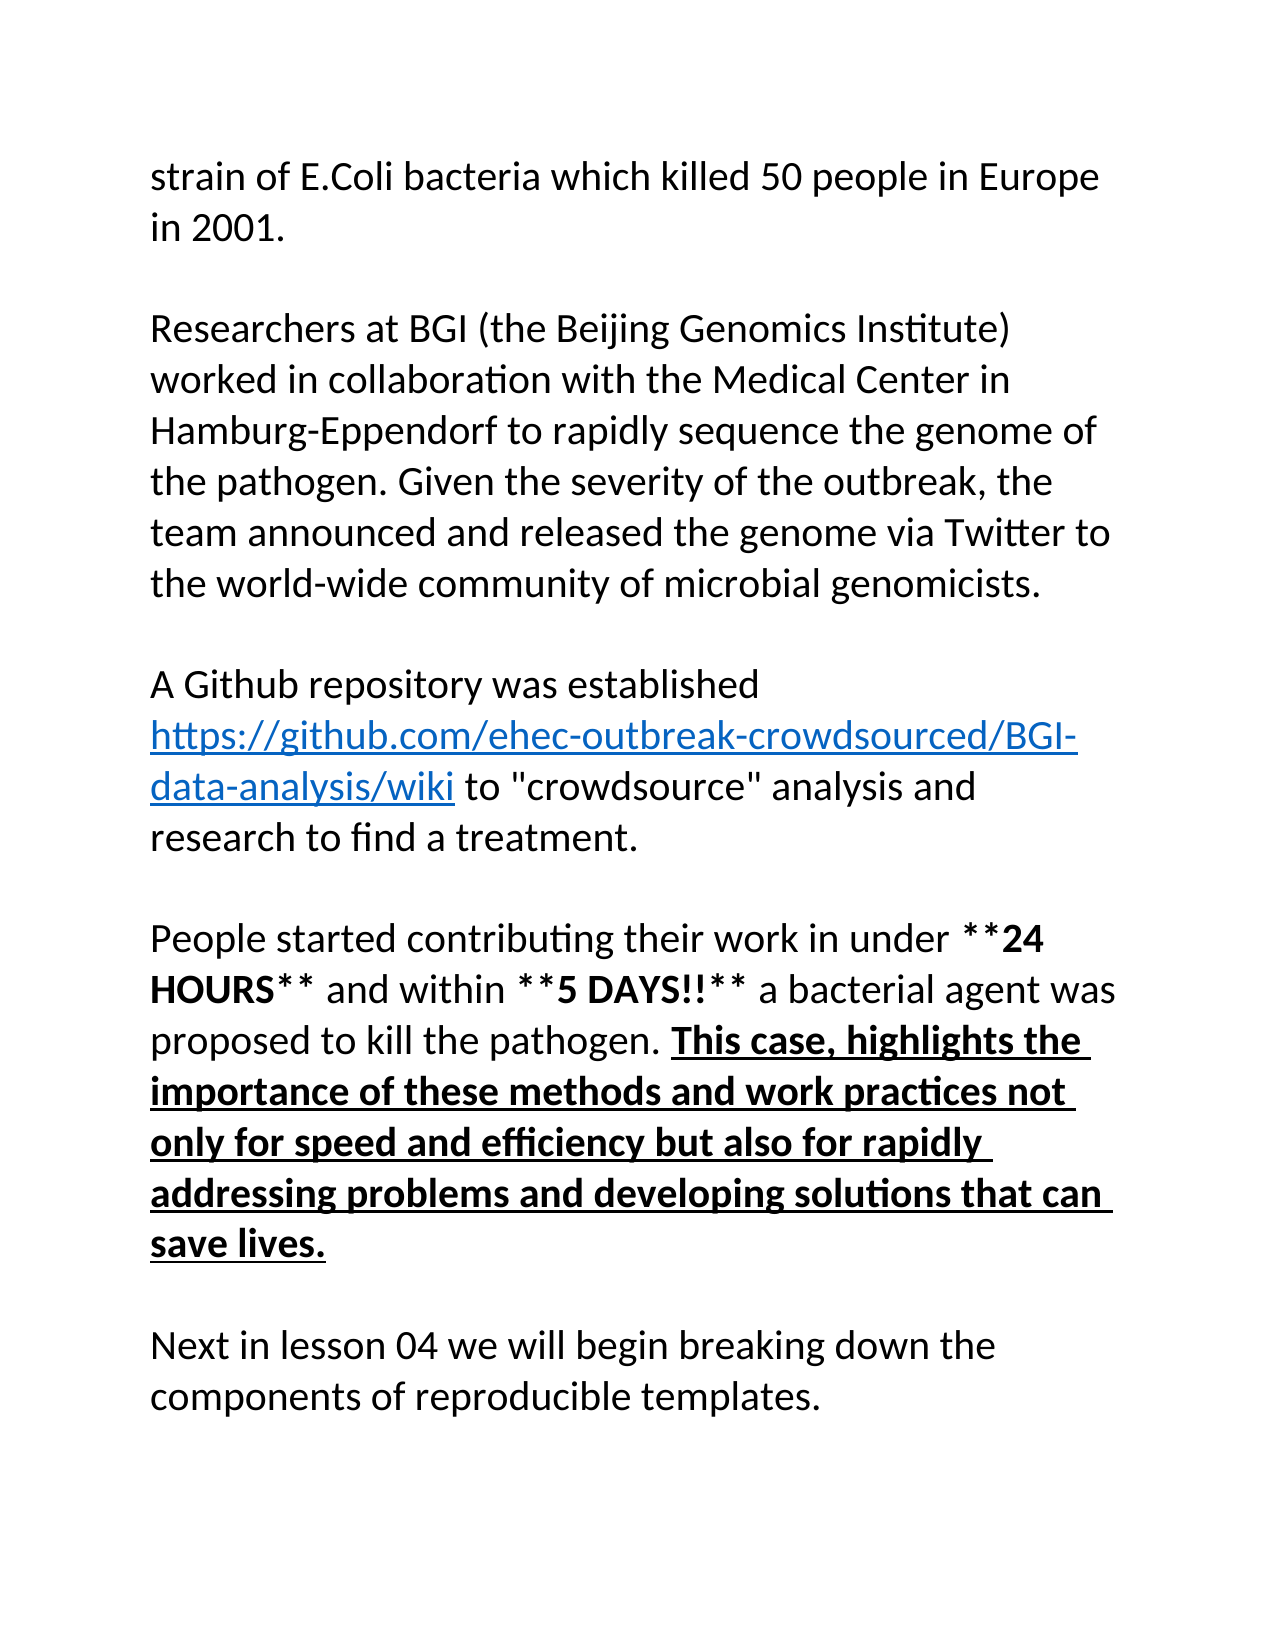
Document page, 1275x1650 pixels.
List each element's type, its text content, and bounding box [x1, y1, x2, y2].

text People started contributing their work in under **24 HOURS** and within **5 DAYS!!** a bacterial agent was proposed to kill the pathogen. This case, highlights the importance of these methods and work practices not only for speed and efficiency but also for rapidly addressing problems and developing solutions that can save lives. [150, 912, 1125, 1268]
text Researchers at BGI (the Beijing Genomics Institute) worked in collaboration with the Medical Center in Hamburg-Eppendorf to rapidly sequence the genome of the pathogen. Given the severity of the outbreak, the team announced and released the genome via Twitter to the world-wide community of microbial genomicists. [150, 302, 1125, 607]
text Next in lesson 04 we will begin breaking down the components of reproducible templates. [150, 1319, 1125, 1421]
text A Github repository was established https://github.com/ehec-outbreak-crowdsourced/BGI-data-analysis/wiki to "crowdsource" analysis and research to find a treatment. [150, 658, 1125, 862]
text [150, 150, 1125, 252]
